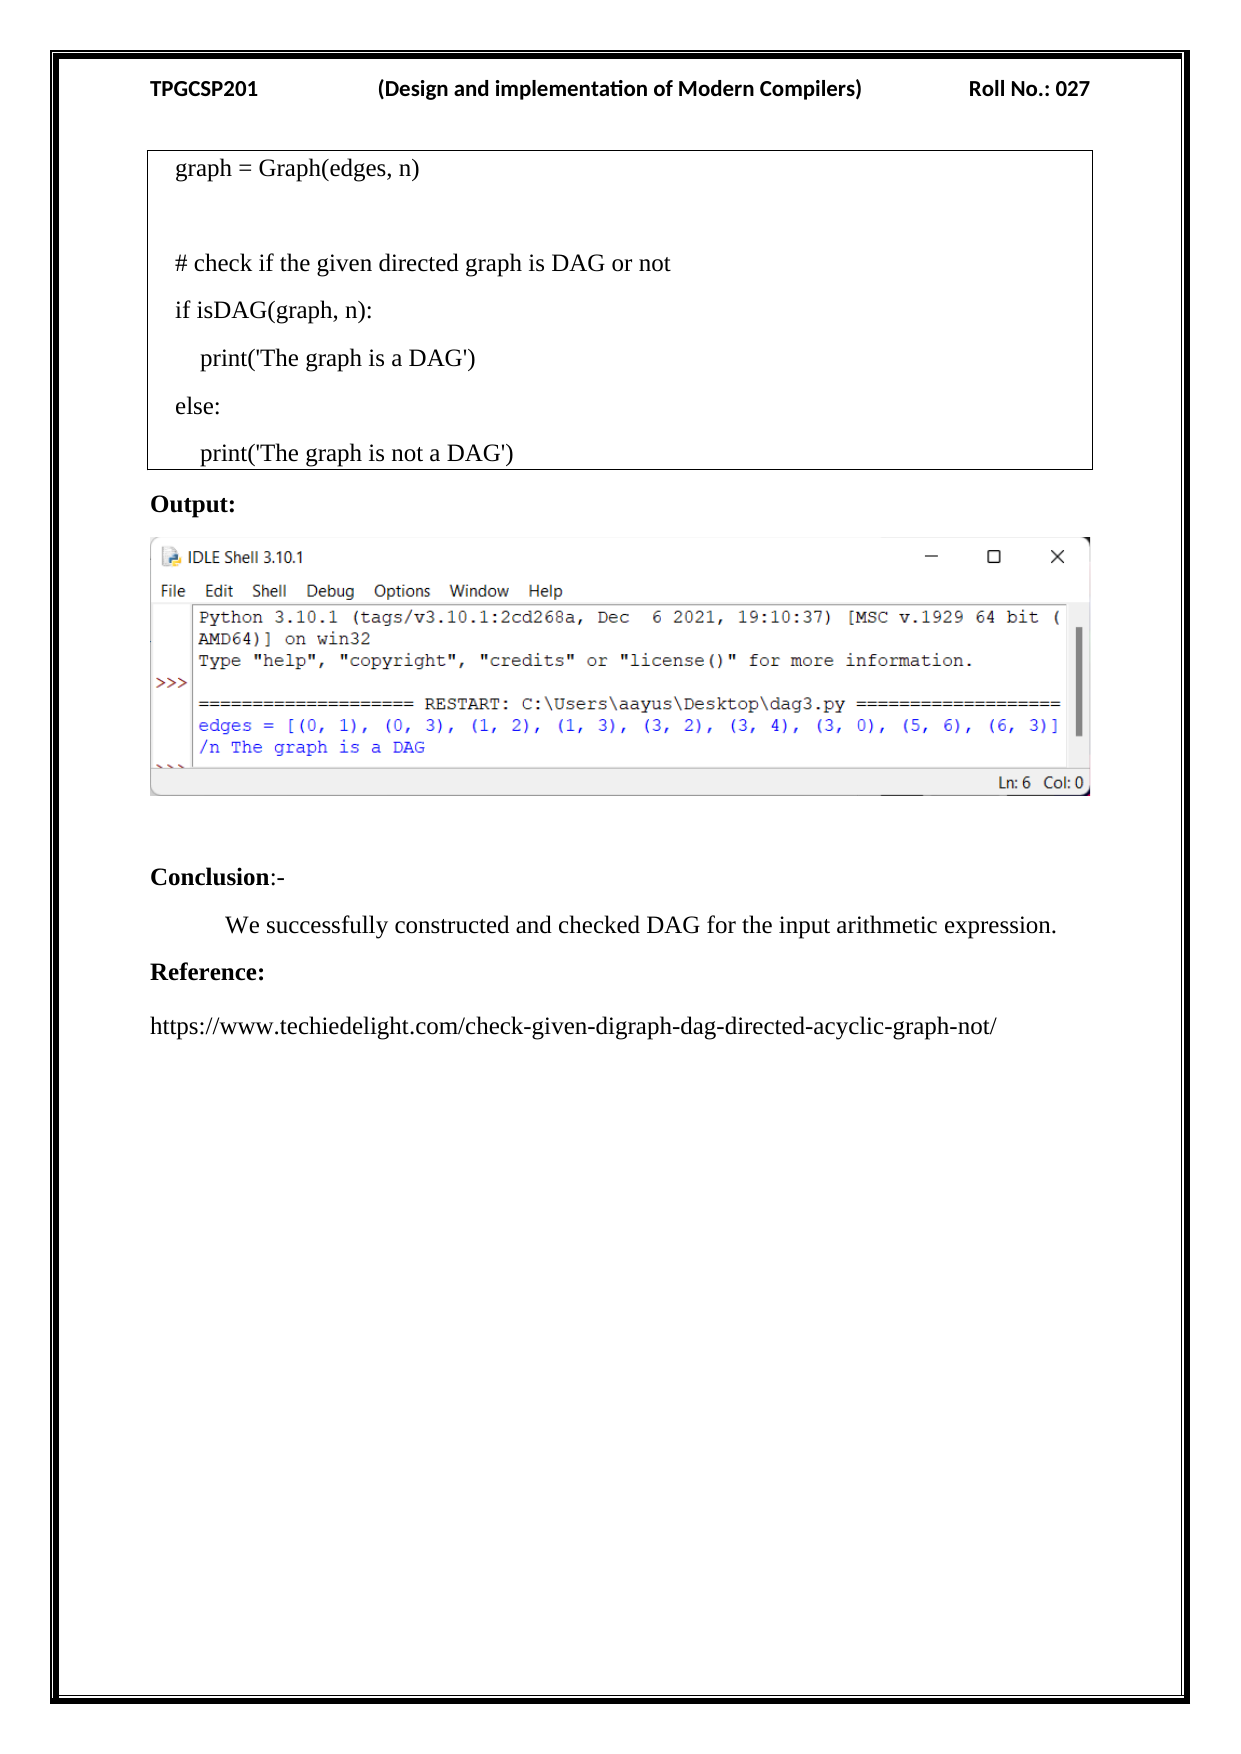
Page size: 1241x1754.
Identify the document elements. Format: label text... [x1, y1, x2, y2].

text print('The graph is a DAG') [148, 340, 1092, 372]
text Output: [150, 489, 1090, 518]
text print('The graph is not a DAG') [148, 435, 1092, 469]
text if isDAG(graph, n): [148, 292, 1092, 324]
text https://www.techiedelight.com/check-given-digraph-dag-directed-acyclic-graph-not/ [150, 1011, 1090, 1040]
text graph = Graph(edges, n) [148, 151, 1092, 182]
text else: [148, 388, 1092, 419]
picture [150, 537, 1091, 796]
text We successfully constructed and checked DAG for the input arithmetic expression. [150, 910, 1090, 938]
text # check if the given directed graph is DAG or not [148, 244, 1092, 276]
text Reference: [150, 957, 1090, 986]
text Conclusion:- [150, 862, 1090, 891]
